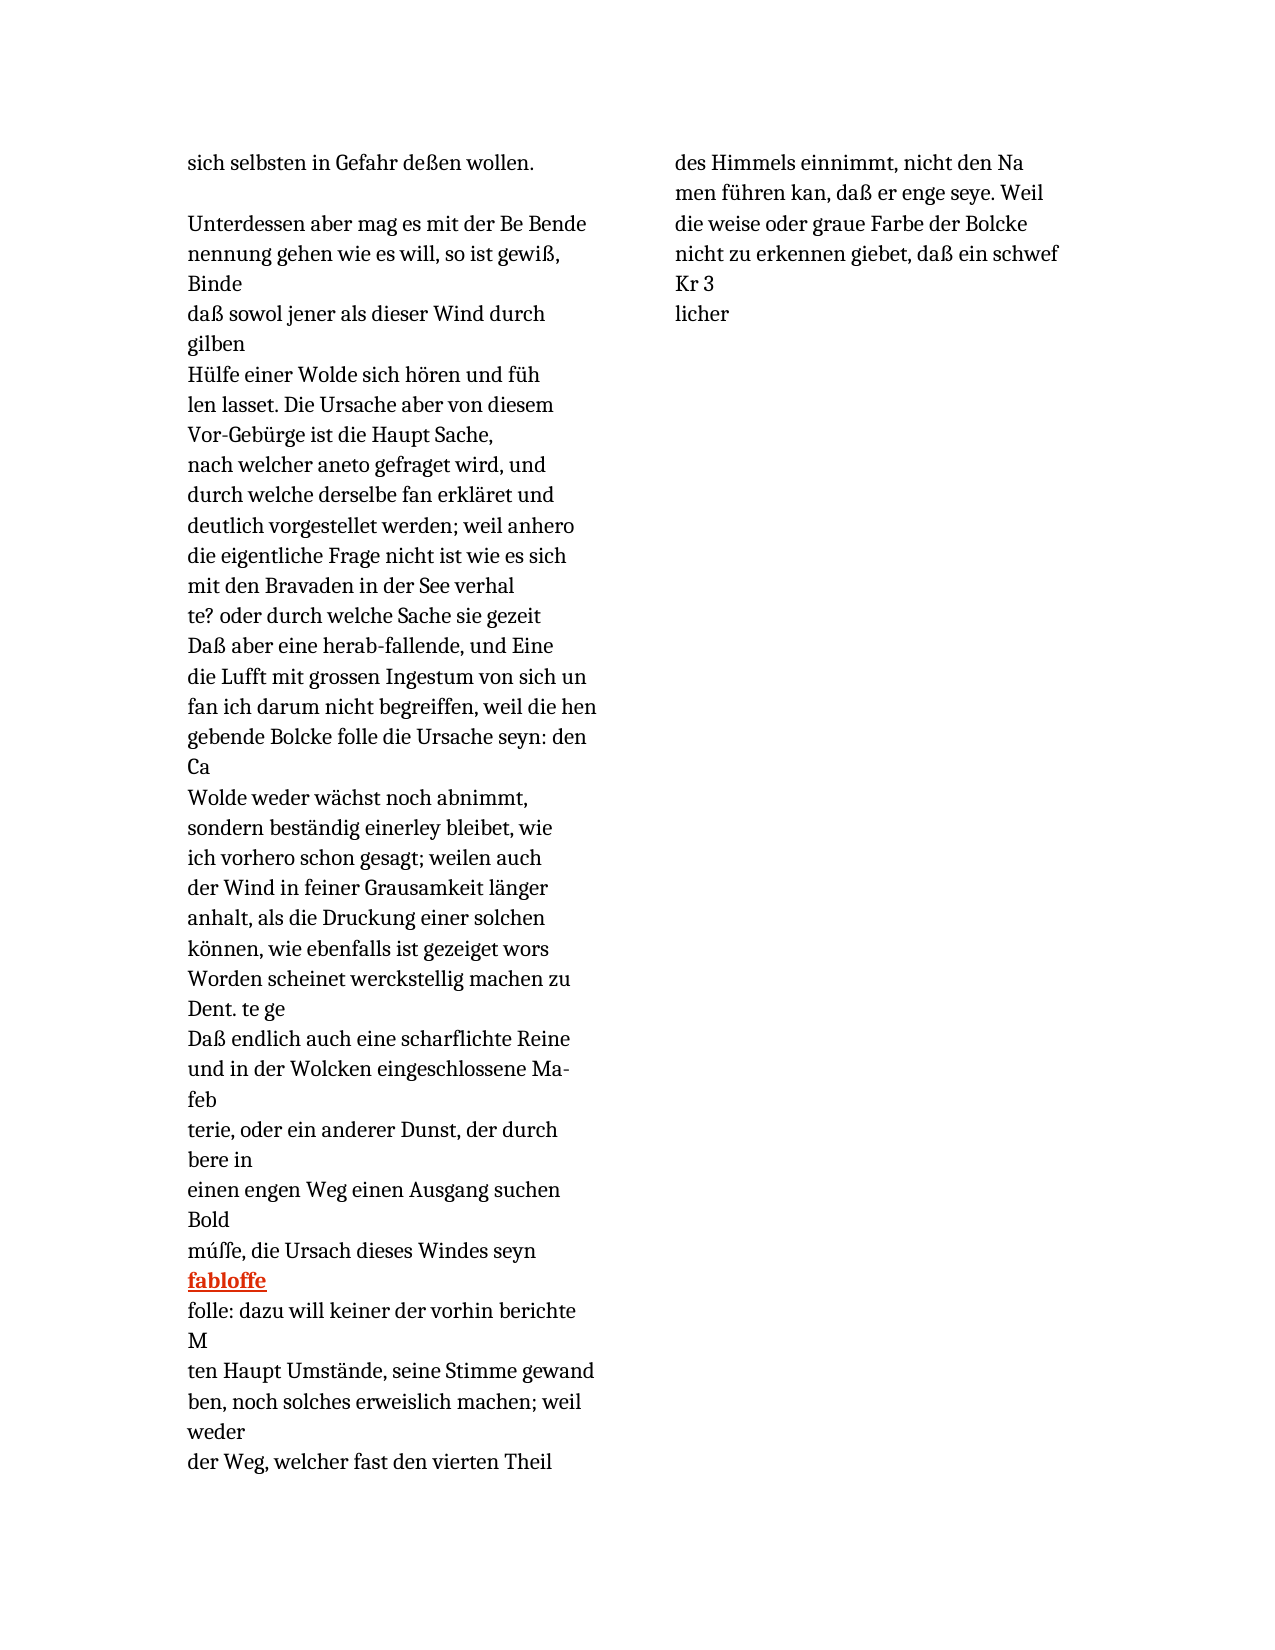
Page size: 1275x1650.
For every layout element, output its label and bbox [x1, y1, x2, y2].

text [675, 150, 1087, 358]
text [187, 150, 600, 1475]
